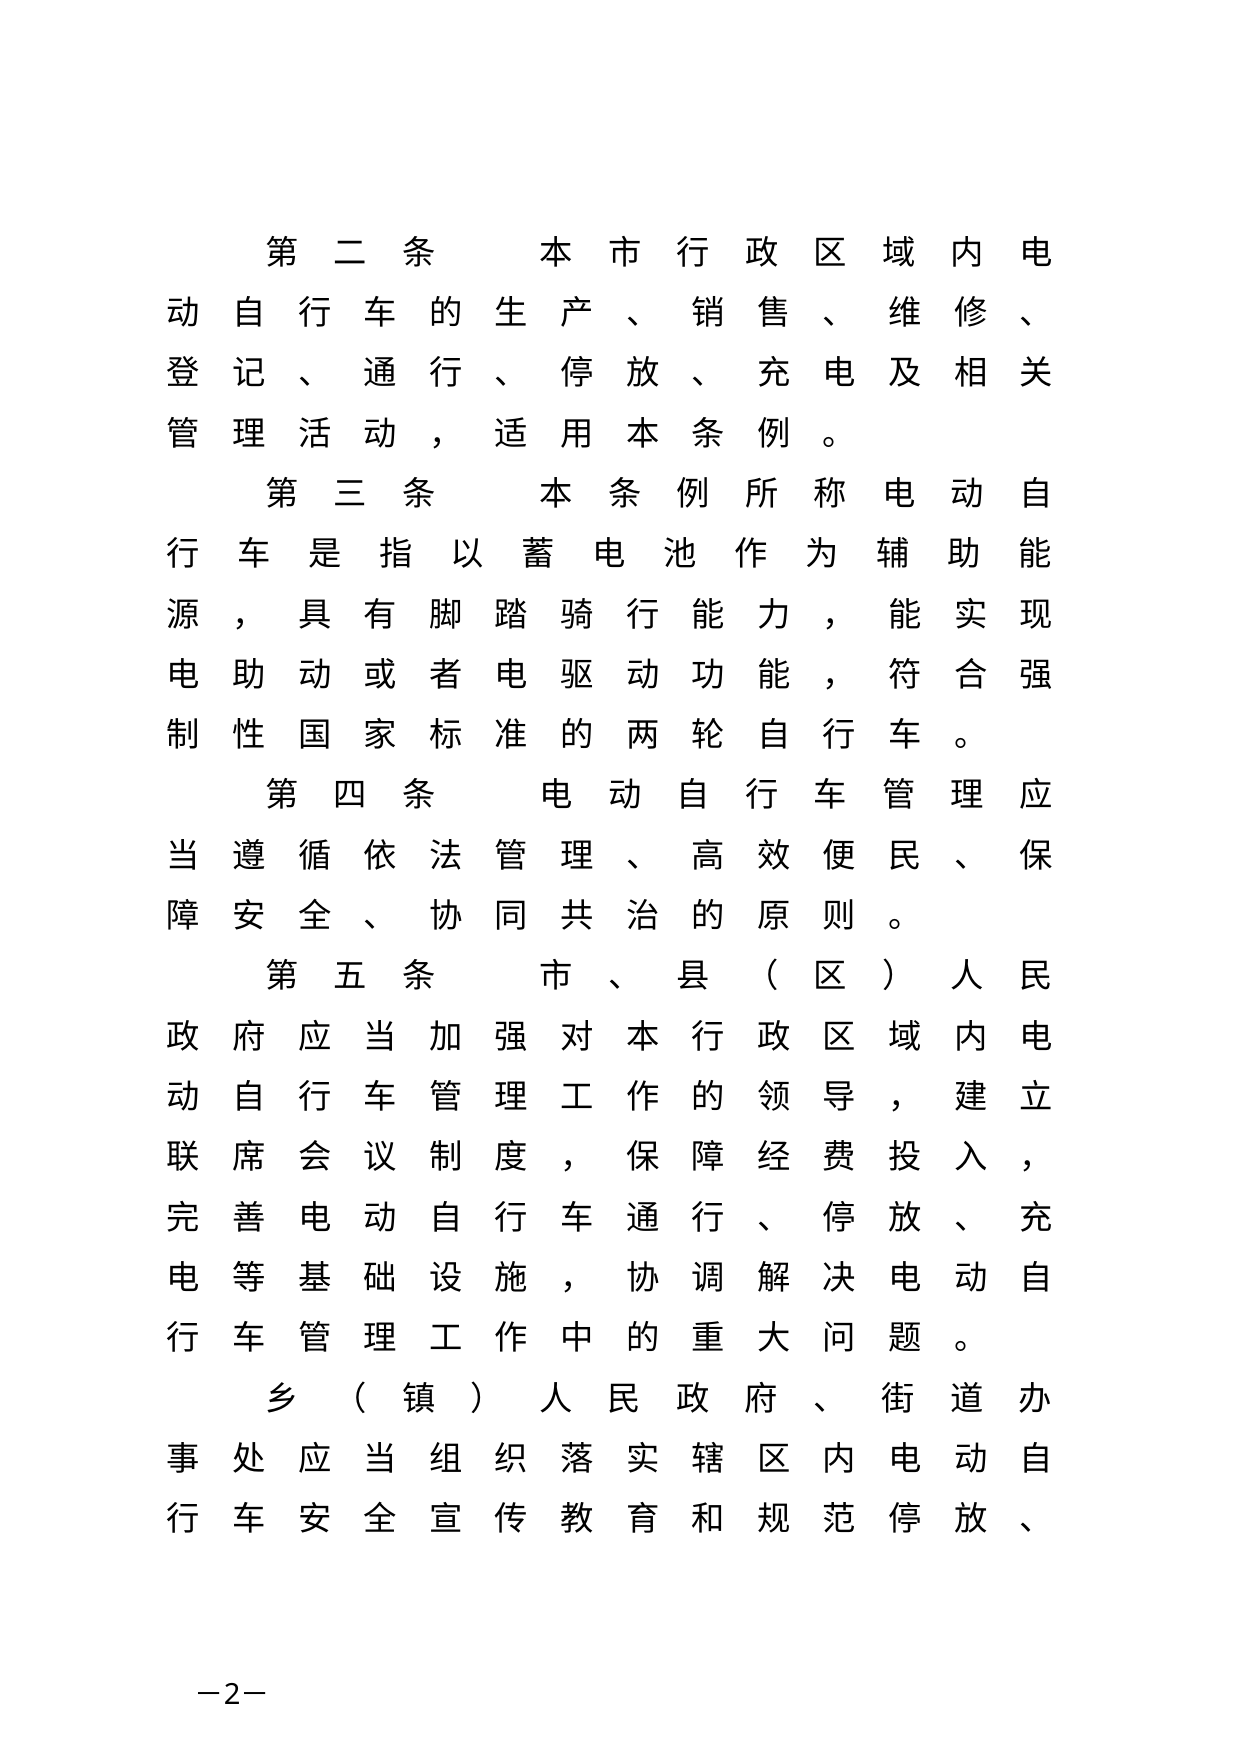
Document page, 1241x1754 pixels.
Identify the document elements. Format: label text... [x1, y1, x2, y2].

text 第五条 市、县（区）人民政府应当加强对本行政区域内电动自行车管理工作的领导，建立联席会议制度，保障经费投入，完善电动自行车通行、停放、充电等基础设施，协调解决电动自行车管理工作中的重大问题。 [167, 943, 1085, 1365]
text 第四条 电动自行车管理应当遵循依法管理、高效便民、保障安全、协同共治的原则。 [167, 762, 1085, 943]
text 第三条 本条例所称电动自行车是指以蓄电池作为辅助能源，具有脚踏骑行能力，能实现电助动或者电驱动功能，符合强制性国家标准的两轮自行车。 [167, 461, 1085, 762]
text 第二条 本市行政区域内电动自行车的生产、销售、维修、登记、通行、停放、充电及相关管理活动，适用本条例。 [167, 219, 1085, 461]
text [167, 1365, 1085, 1546]
